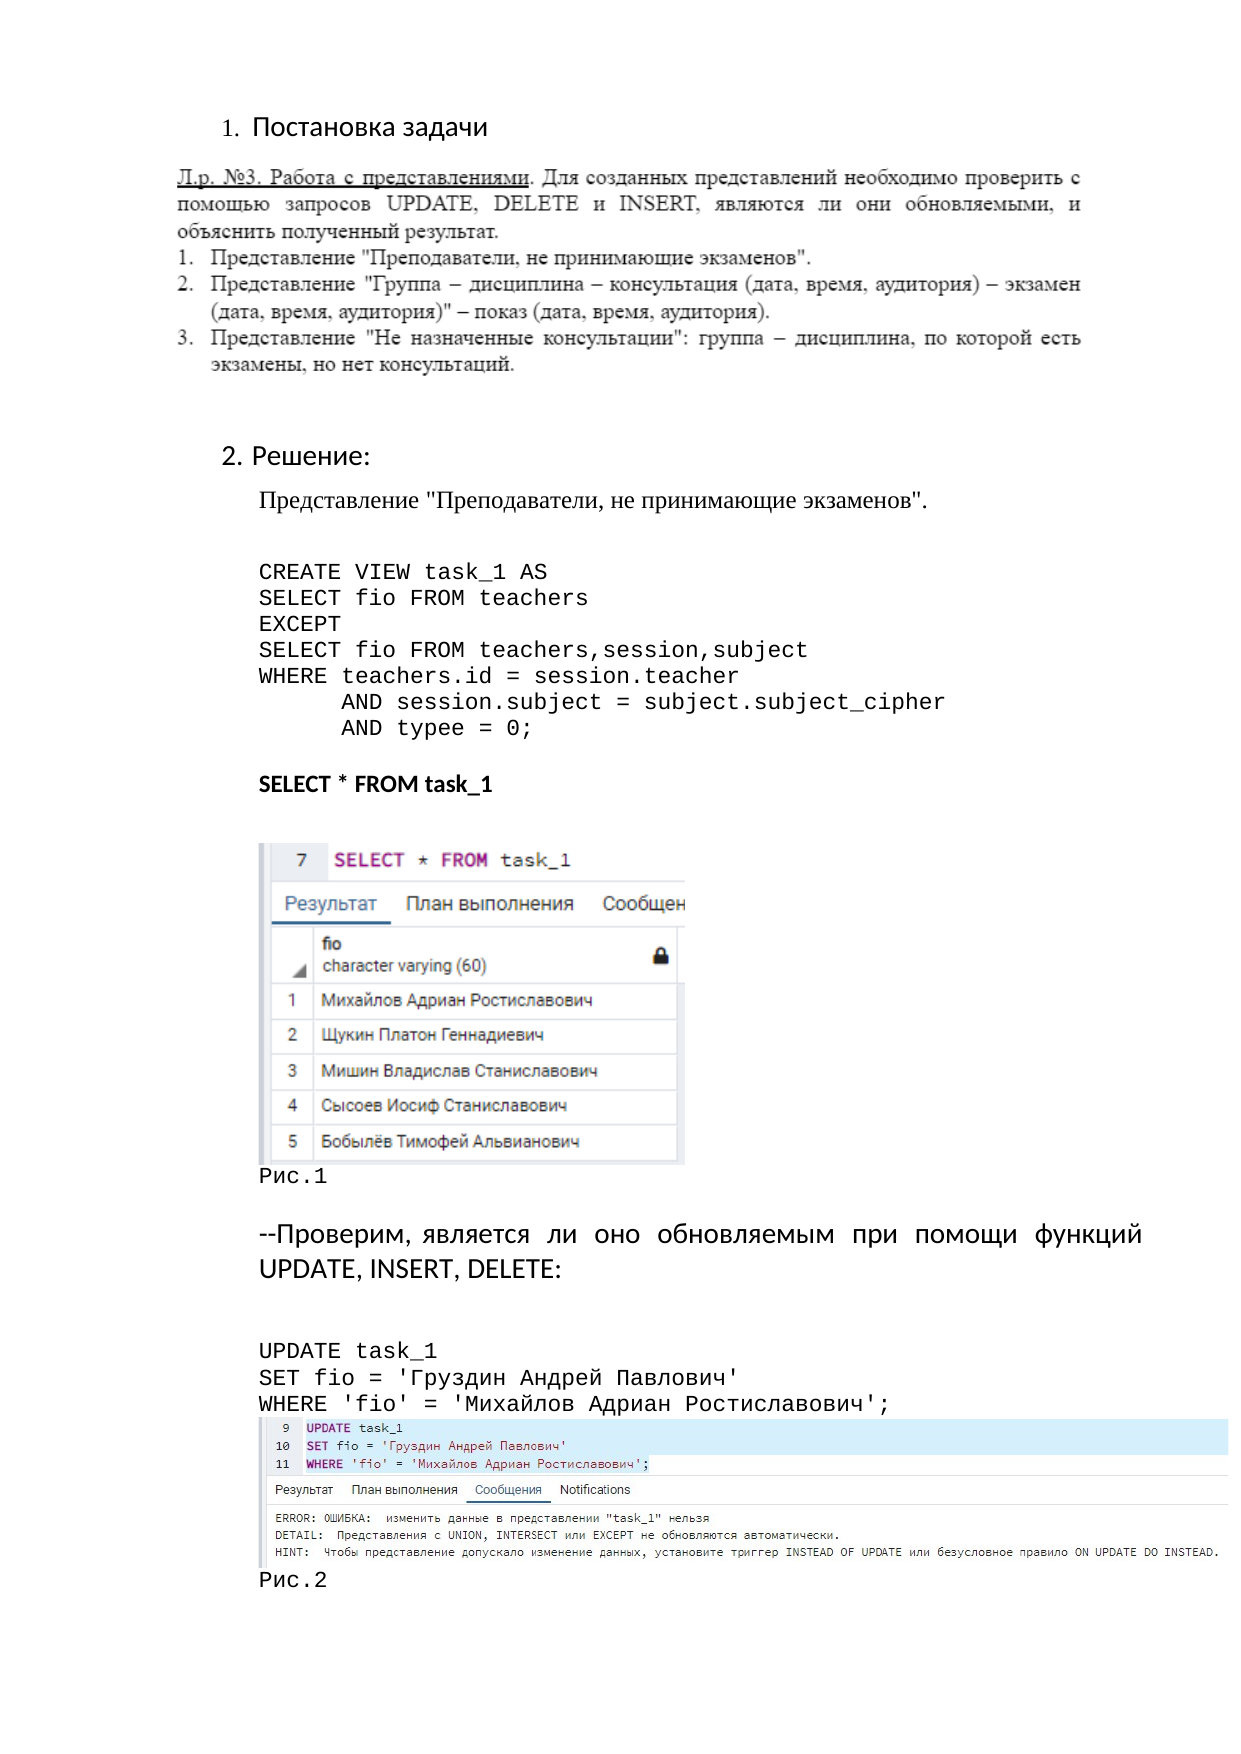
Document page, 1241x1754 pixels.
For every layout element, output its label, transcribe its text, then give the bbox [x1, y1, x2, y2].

text Рис.2 [258, 1569, 1240, 1594]
picture [258, 843, 685, 1165]
text 1. Постановка задачи [221, 108, 1240, 144]
text SELECT * FROM task_1 [258, 768, 1240, 799]
text CREATE VIEW task_1 AS [258, 561, 1240, 587]
text AND session.subject = subject.subject_cipher AND typee = 0; [341, 691, 948, 742]
subtitle --Проверим, является ли оно обновляемым при помощи функций [258, 1215, 1240, 1250]
text SELECT fio FROM teachers,session,subject WHERE teachers.id = session.teacher [258, 639, 810, 691]
picture [258, 1417, 1229, 1568]
text UPDATE task_1 [258, 1340, 1240, 1366]
text SELECT fio FROM teachers EXCEPT [258, 587, 590, 639]
subtitle 2. Решение: [221, 437, 1240, 473]
text SET fio = 'Груздин Андрей Павлович' [258, 1366, 1240, 1392]
text UPDATE, INSERT, DELETE: [258, 1250, 1240, 1286]
picture [166, 163, 1122, 386]
text Представление "Преподаватели, не принимающие экзаменов". [189, 485, 997, 514]
text WHERE 'fio' = 'Михайлов Адриан Ростиславович'; [258, 1392, 1240, 1418]
